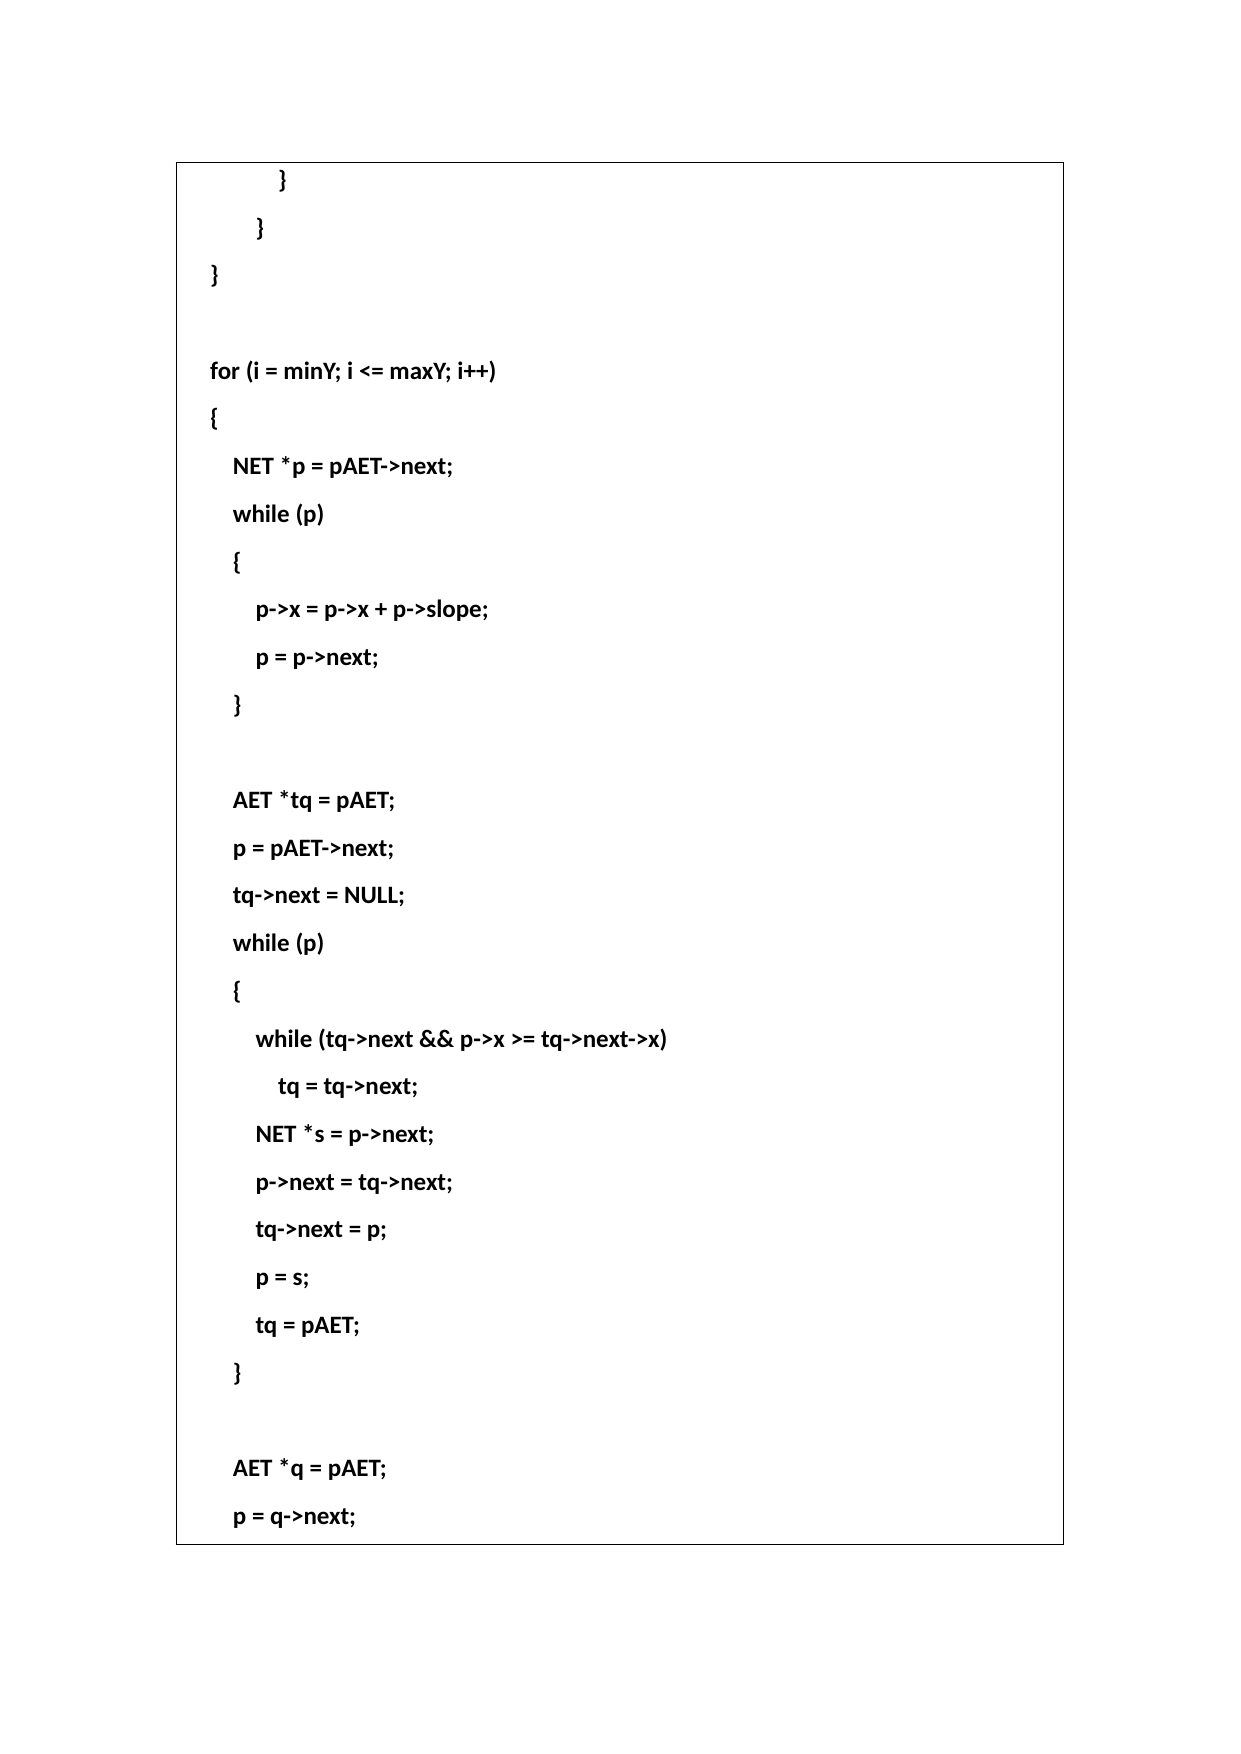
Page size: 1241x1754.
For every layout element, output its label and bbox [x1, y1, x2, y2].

table_cell [177, 163, 1063, 1544]
